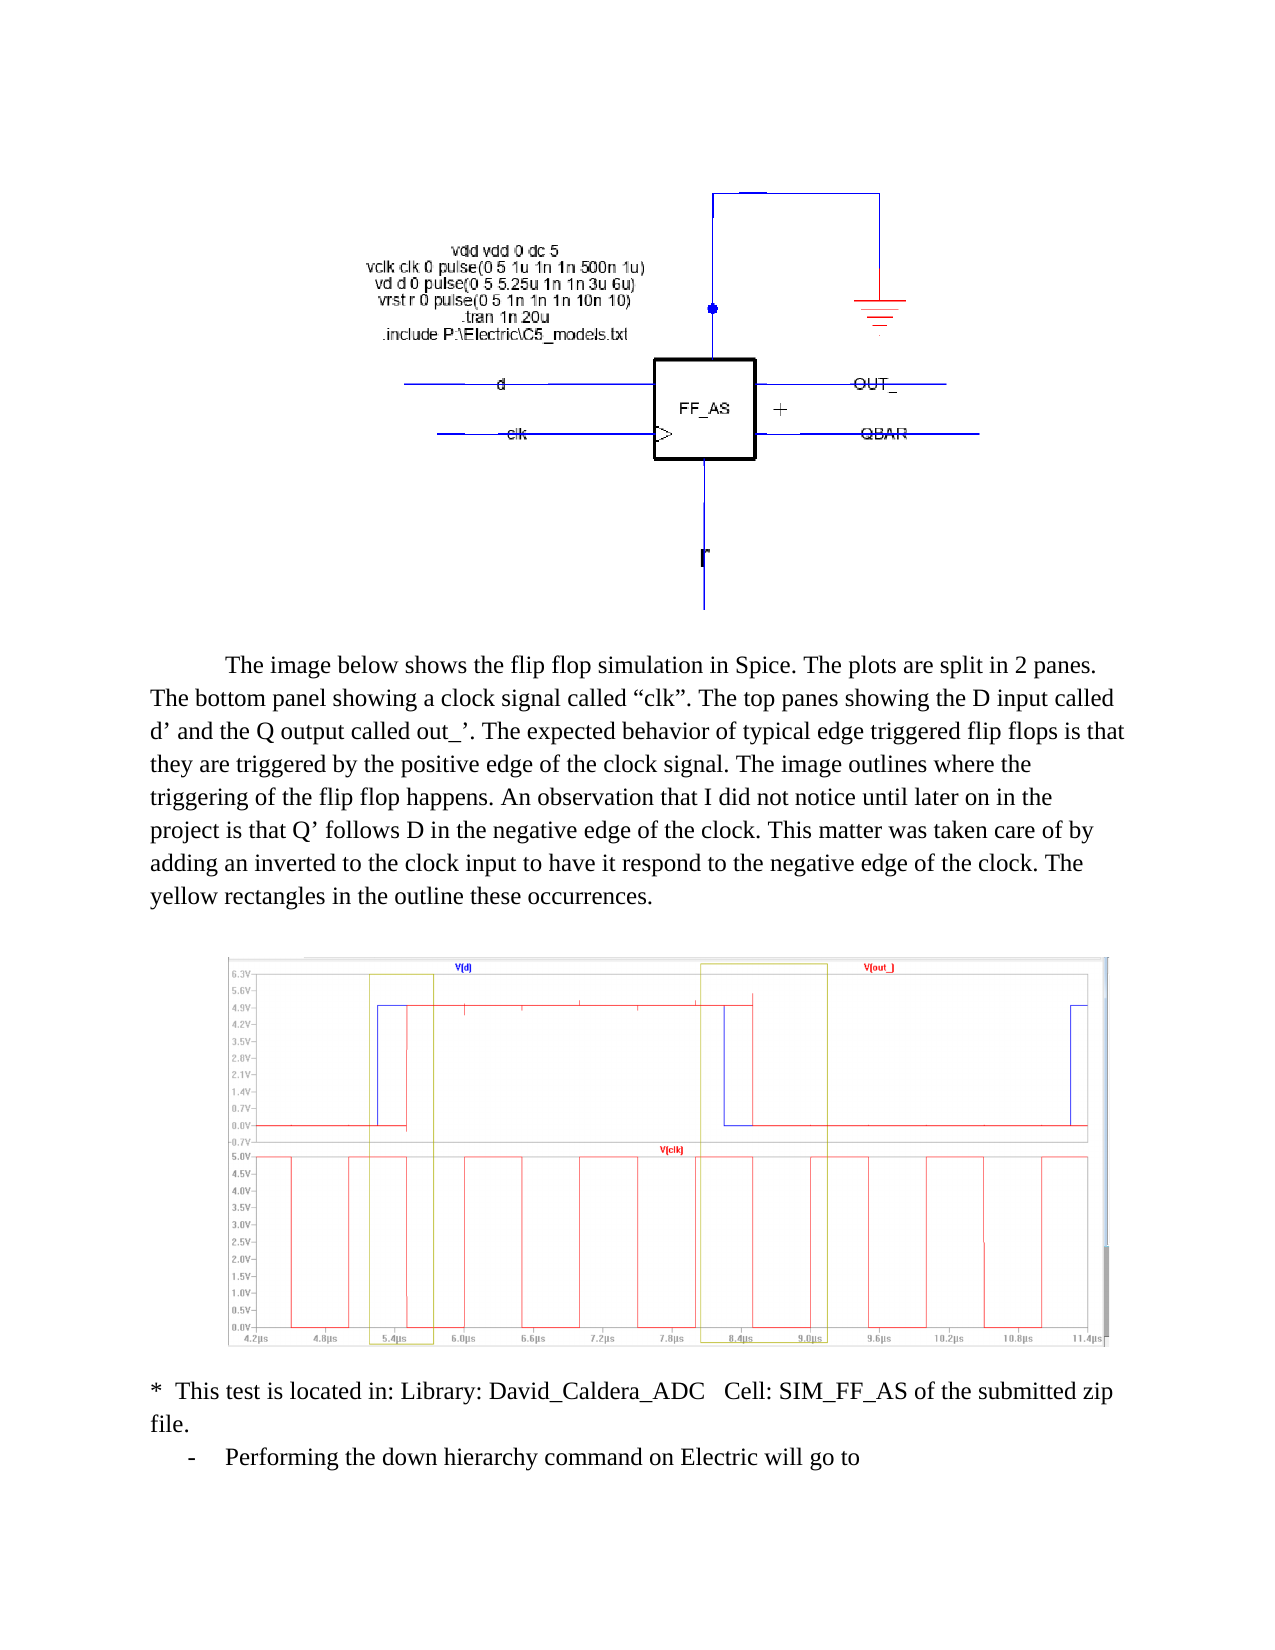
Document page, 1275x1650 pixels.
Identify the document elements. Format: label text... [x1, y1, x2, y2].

text The image below shows the flip flop simulation in Spice. The plots are split in 2 panes. The bottom panel showing a clock signal called “clk”. The top panes showing the D input called d’ and the Q output called out_’. The expected behavior of typical edge triggered flip flops is that they are triggered by the positive edge of the clock signal. The image outlines where the triggering of the flip flop happens. An observation that I did not notice until later on in the project is that Q’ follows D in the negative edge of the clock. This matter was taken care of by adding an inverted to the clock input to have it respond to the negative edge of the clock. The yellow rectangles in the outline these occurrences. [150, 650, 1125, 910]
list Performing the down hierarchy command on Electric will go to [187, 1442, 1125, 1471]
text * This test is located in: Library: David_Caldera_ADC Cell: SIM_FF_AS of the submitted zip file. [150, 1376, 1125, 1438]
picture [228, 957, 1110, 1347]
picture [303, 168, 1020, 618]
